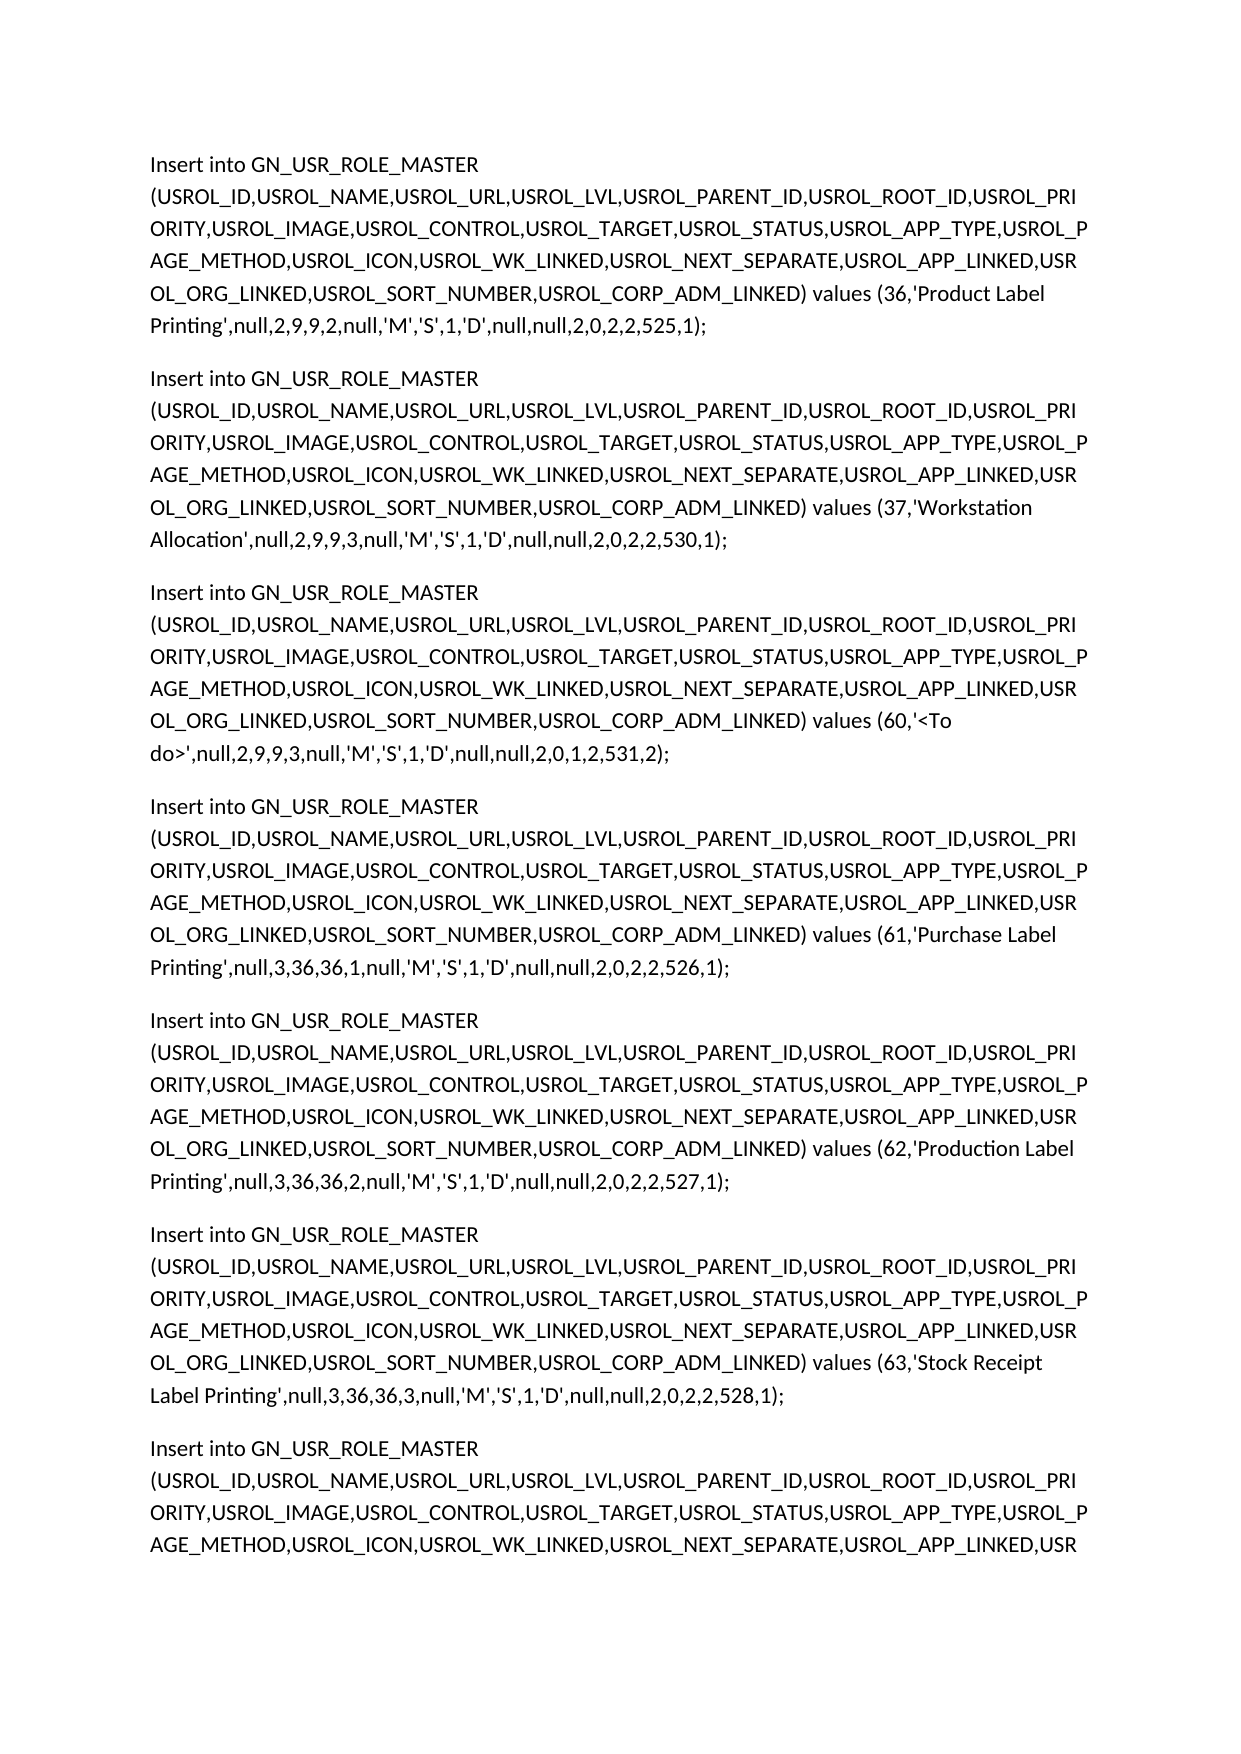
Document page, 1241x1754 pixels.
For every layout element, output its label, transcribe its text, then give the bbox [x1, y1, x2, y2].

text Insert into GN_USR_ROLE_MASTER (USROL_ID,USROL_NAME,USROL_URL,USROL_LVL,USROL_PARENT_ID,USROL_ROOT_ID,USROL_PRIORITY,USROL_IMAGE,USROL_CONTROL,USROL_TARGET,USROL_STATUS,USROL_APP_TYPE,USROL_PAGE_METHOD,USROL_ICON,USROL_WK_LINKED,USROL_NEXT_SEPARATE,USROL_APP_LINKED,USROL_ORG_LINKED,USROL_SORT_NUMBER,USROL_CORP_ADM_LINKED) values (37,'Workstation Allocation',null,2,9,9,3,null,'M','S',1,'D',null,null,2,0,2,2,530,1); [150, 364, 1090, 553]
text Insert into GN_USR_ROLE_MASTER (USROL_ID,USROL_NAME,USROL_URL,USROL_LVL,USROL_PARENT_ID,USROL_ROOT_ID,USROL_PRIORITY,USROL_IMAGE,USROL_CONTROL,USROL_TARGET,USROL_STATUS,USROL_APP_TYPE,USROL_PAGE_METHOD,USROL_ICON,USROL_WK_LINKED,USROL_NEXT_SEPARATE,USROL_APP_LINKED,USROL_ORG_LINKED,USROL_SORT_NUMBER,USROL_CORP_ADM_LINKED) values (60,'<To do>',null,2,9,9,3,null,'M','S',1,'D',null,null,2,0,1,2,531,2); [150, 578, 1090, 767]
text Insert into GN_USR_ROLE_MASTER (USROL_ID,USROL_NAME,USROL_URL,USROL_LVL,USROL_PARENT_ID,USROL_ROOT_ID,USROL_PRIORITY,USROL_IMAGE,USROL_CONTROL,USROL_TARGET,USROL_STATUS,USROL_APP_TYPE,USROL_PAGE_METHOD,USROL_ICON,USROL_WK_LINKED,USROL_NEXT_SEPARATE,USROL_APP_LINKED,USROL_ORG_LINKED,USROL_SORT_NUMBER,USROL_CORP_ADM_LINKED) values (36,'Product Label Printing',null,2,9,9,2,null,'M','S',1,'D',null,null,2,0,2,2,525,1); [150, 150, 1090, 339]
text Insert into GN_USR_ROLE_MASTER (USROL_ID,USROL_NAME,USROL_URL,USROL_LVL,USROL_PARENT_ID,USROL_ROOT_ID,USROL_PRIORITY,USROL_IMAGE,USROL_CONTROL,USROL_TARGET,USROL_STATUS,USROL_APP_TYPE,USROL_PAGE_METHOD,USROL_ICON,USROL_WK_LINKED,USROL_NEXT_SEPARATE,USROL_APP_LINKED,USROL_ORG_LINKED,USROL_SORT_NUMBER,USROL_CORP_ADM_LINKED) values (61,'Purchase Label Printing',null,3,36,36,1,null,'M','S',1,'D',null,null,2,0,2,2,526,1); [150, 792, 1090, 981]
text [150, 1434, 1090, 1558]
text Insert into GN_USR_ROLE_MASTER (USROL_ID,USROL_NAME,USROL_URL,USROL_LVL,USROL_PARENT_ID,USROL_ROOT_ID,USROL_PRIORITY,USROL_IMAGE,USROL_CONTROL,USROL_TARGET,USROL_STATUS,USROL_APP_TYPE,USROL_PAGE_METHOD,USROL_ICON,USROL_WK_LINKED,USROL_NEXT_SEPARATE,USROL_APP_LINKED,USROL_ORG_LINKED,USROL_SORT_NUMBER,USROL_CORP_ADM_LINKED) values (63,'Stock Receipt Label Printing',null,3,36,36,3,null,'M','S',1,'D',null,null,2,0,2,2,528,1); [150, 1220, 1090, 1409]
text Insert into GN_USR_ROLE_MASTER (USROL_ID,USROL_NAME,USROL_URL,USROL_LVL,USROL_PARENT_ID,USROL_ROOT_ID,USROL_PRIORITY,USROL_IMAGE,USROL_CONTROL,USROL_TARGET,USROL_STATUS,USROL_APP_TYPE,USROL_PAGE_METHOD,USROL_ICON,USROL_WK_LINKED,USROL_NEXT_SEPARATE,USROL_APP_LINKED,USROL_ORG_LINKED,USROL_SORT_NUMBER,USROL_CORP_ADM_LINKED) values (62,'Production Label Printing',null,3,36,36,2,null,'M','S',1,'D',null,null,2,0,2,2,527,1); [150, 1006, 1090, 1195]
